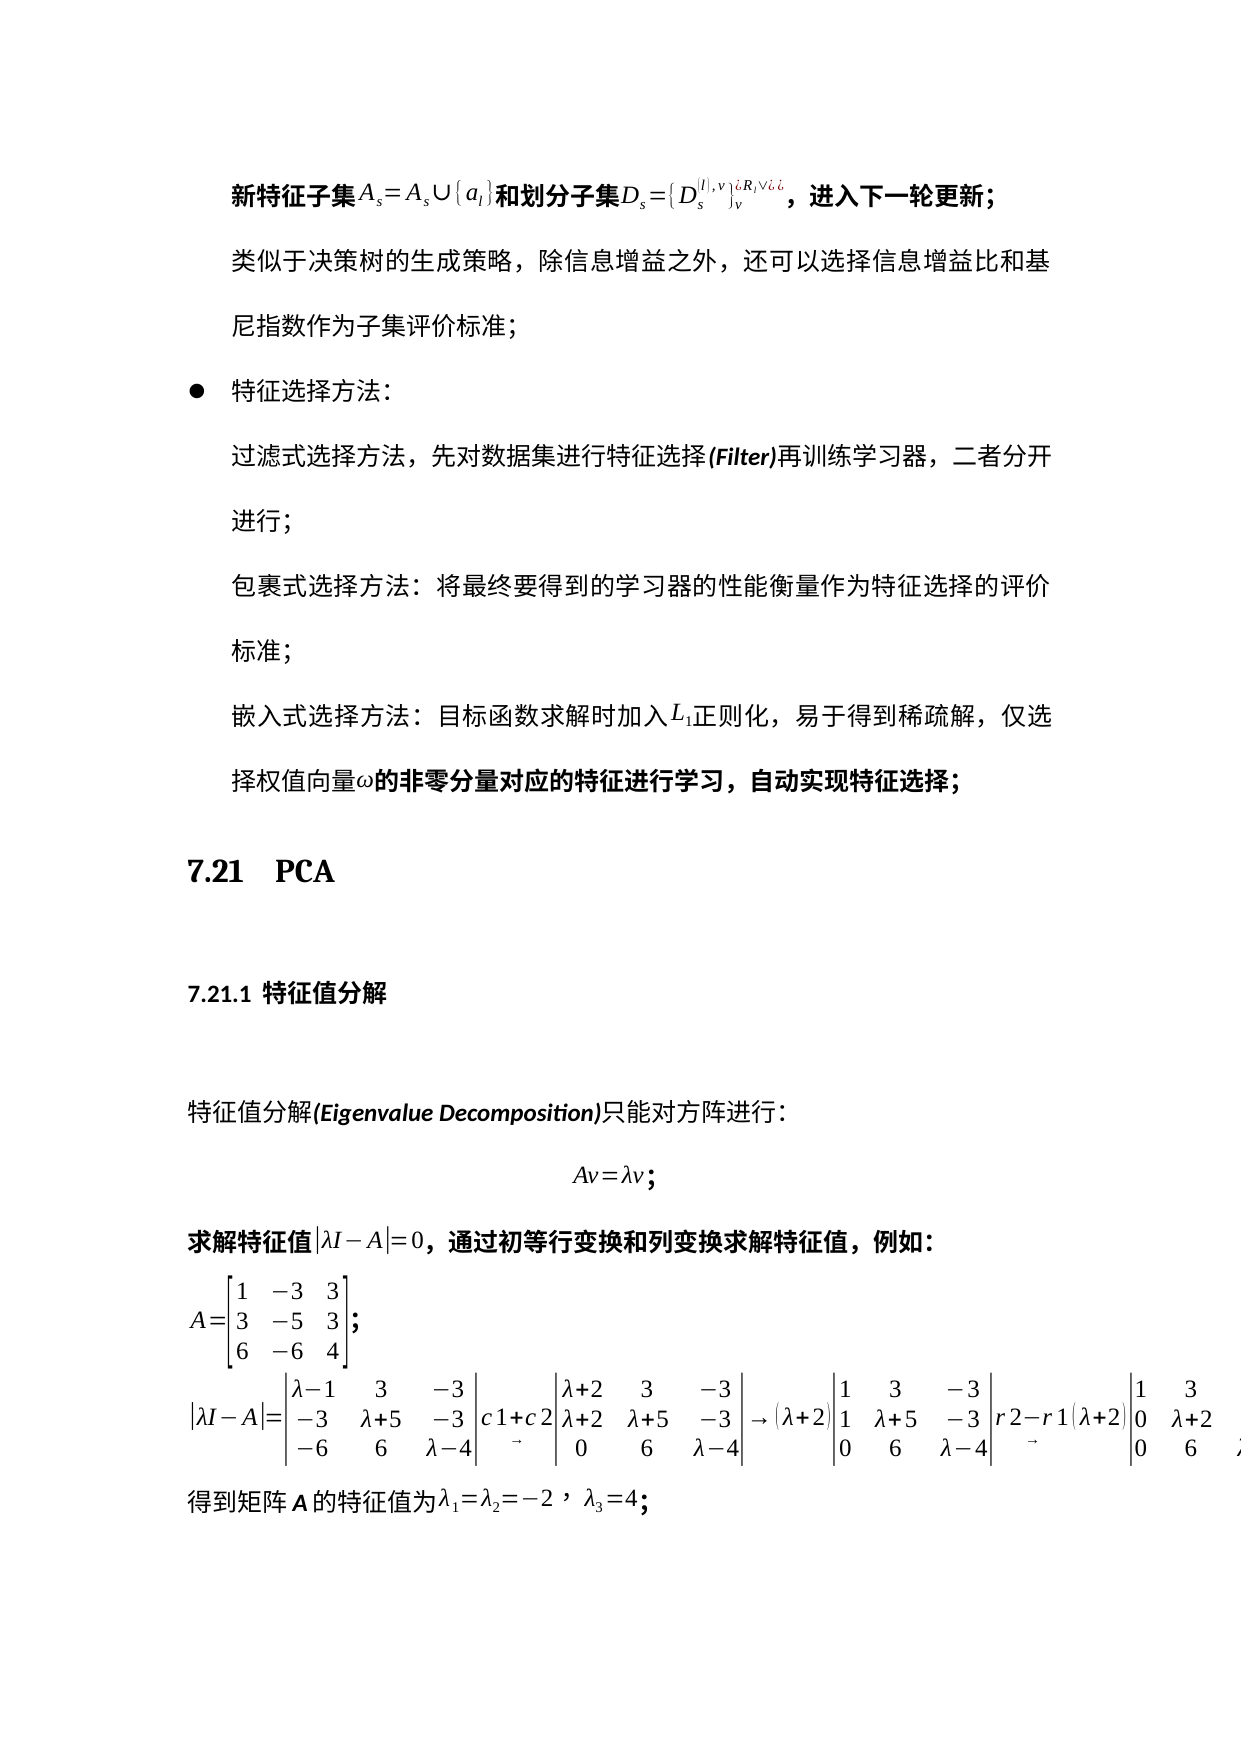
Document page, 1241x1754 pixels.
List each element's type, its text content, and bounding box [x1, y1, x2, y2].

subtitle 特征值分解 [187, 959, 1053, 1024]
list 特征选择方法： [187, 357, 1053, 422]
list 子集搜索与子集评价：贪心策略，选择特征作为初始特征子集，逐步选择候选特征，在已划分子集上计算以新增特征进行划分的信息增益，若则在当前节点上以候选特征进行划分得到子集，并更新特征子集和划分子集，进入下一轮更新； [187, 162, 1053, 227]
text 嵌入式选择方法：目标函数求解时加入正则化，易于得到稀疏解，仅选择权值向量的非零分量对应的特征进行学习，自动实现特征选择； [231, 682, 1053, 812]
text 求解特征值，通过初等行变换和列变换求解特征值，例如： [187, 1208, 1053, 1273]
text ； [187, 1143, 1053, 1208]
text 过滤式选择方法，先对数据集进行特征选择(Filter)再训练学习器，二者分开进行； [231, 422, 1053, 552]
text ； [187, 1273, 1053, 1370]
subtitle PCA [187, 839, 1053, 904]
text 特征值分解(Eigenvalue Decomposition)只能对方阵进行： [187, 1078, 1053, 1143]
text 包裹式选择方法：将最终要得到的学习器的性能衡量作为特征选择的评价标准； [231, 552, 1053, 682]
text 得到矩阵A的特征值为； [187, 1468, 1053, 1533]
text ； [187, 1370, 1053, 1468]
text 类似于决策树的生成策略，除信息增益之外，还可以选择信息增益比和基尼指数作为子集评价标准； [231, 227, 1053, 357]
